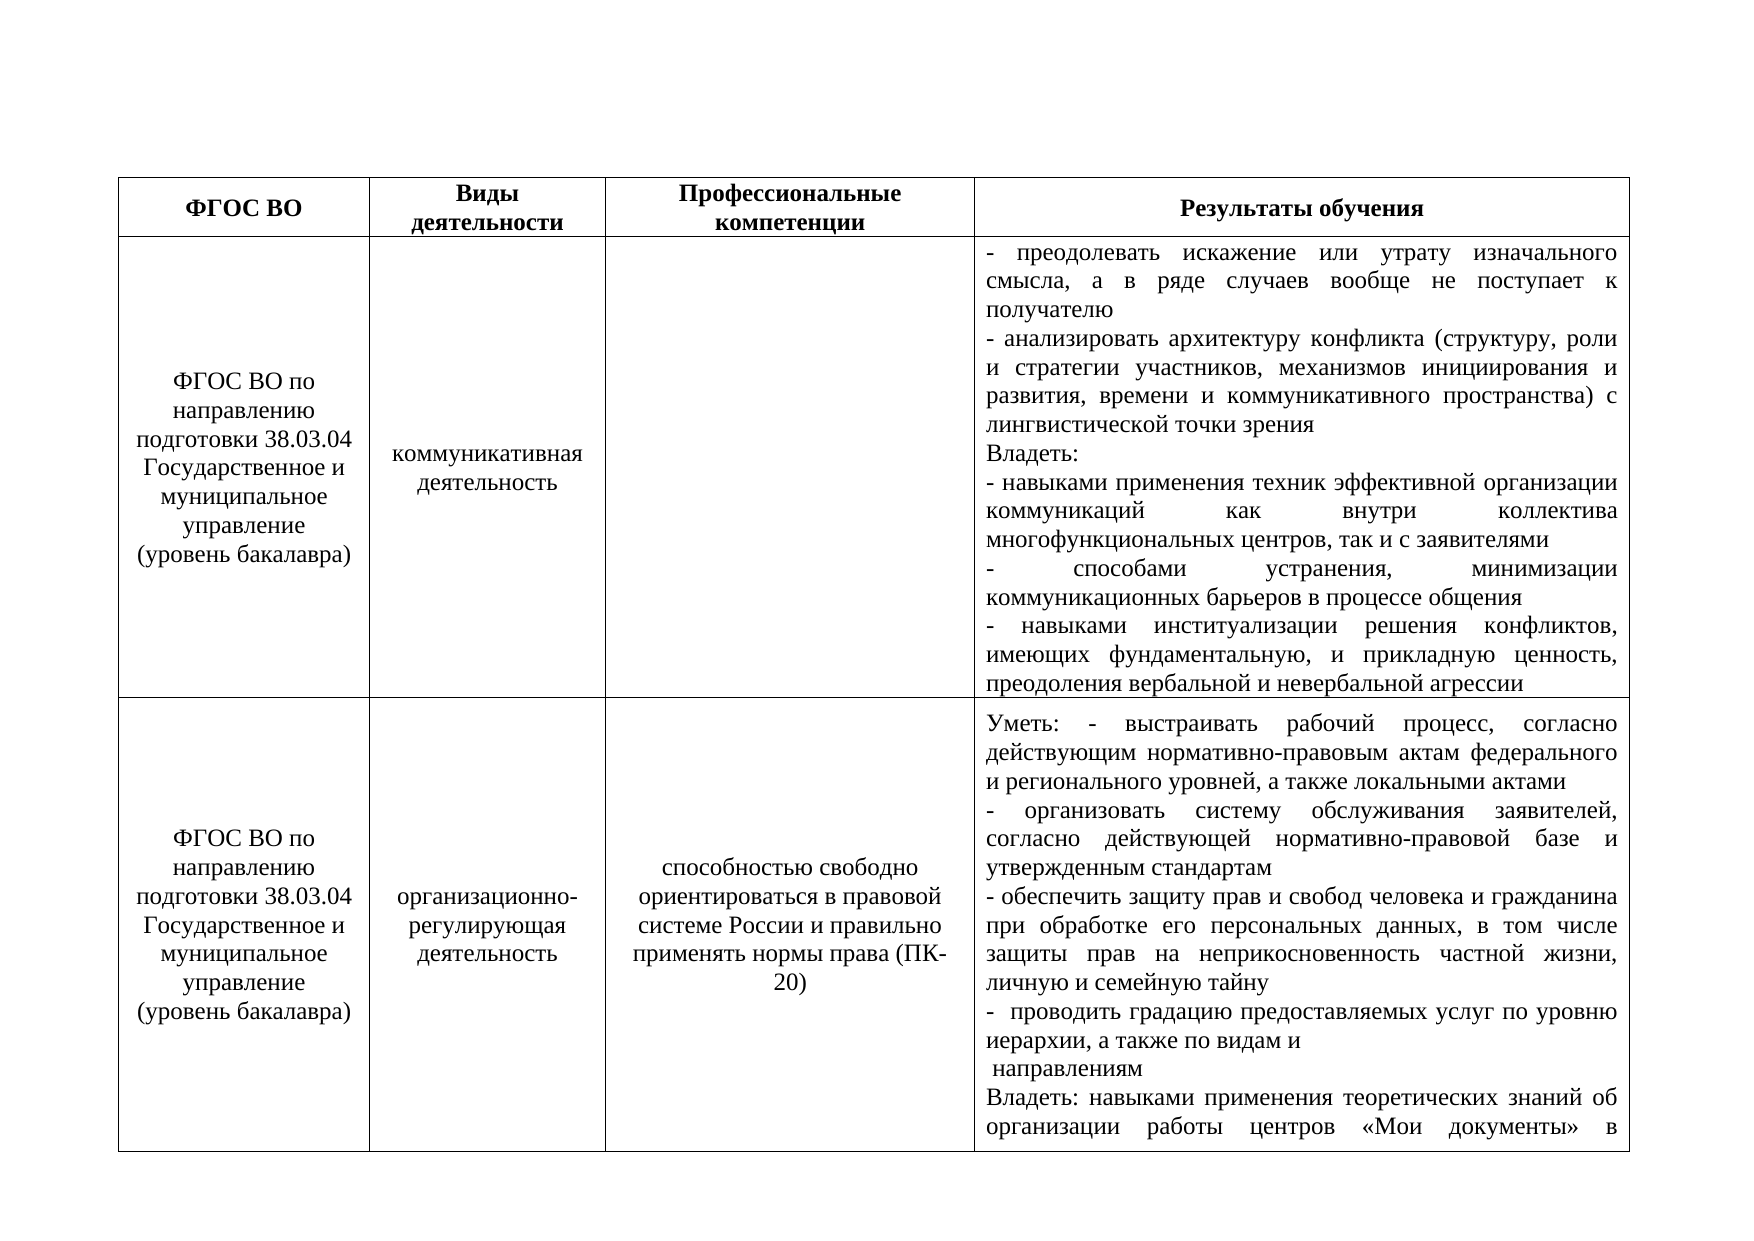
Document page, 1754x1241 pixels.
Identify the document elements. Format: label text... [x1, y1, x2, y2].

table_header Результаты обучения [975, 178, 1629, 236]
table_header Виды деятельности [370, 178, 605, 236]
table_cell [606, 237, 974, 697]
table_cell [975, 698, 1629, 1151]
table_cell коммуникативная деятельность [370, 237, 605, 697]
table_cell - преодолевать искажение или утрату изначального смысла, а в ряде случаев вообще не поступает к получателю - анализировать архитектуру конфликта (структуру, роли и стратегии участников, механизмов инициирования и развития, времени и коммуникативного пространства) с лингвистической точки зрения Владеть: - навыками применения техник эффективной организации коммуникаций как внутри коллектива многофункциональных центров, так и с заявителями - способами устранения, минимизации коммуникационных барьеров в процессе общения - навыками институализации решения конфликтов, имеющих фундаментальную, и прикладную ценность, преодоления вербальной и невербальной агрессии [975, 237, 1629, 697]
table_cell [606, 698, 974, 1151]
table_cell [119, 237, 369, 697]
table_header ФГОС ВО [119, 178, 369, 236]
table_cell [370, 698, 605, 1151]
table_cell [119, 698, 369, 1151]
table_header Профессиональные компетенции [606, 178, 974, 236]
